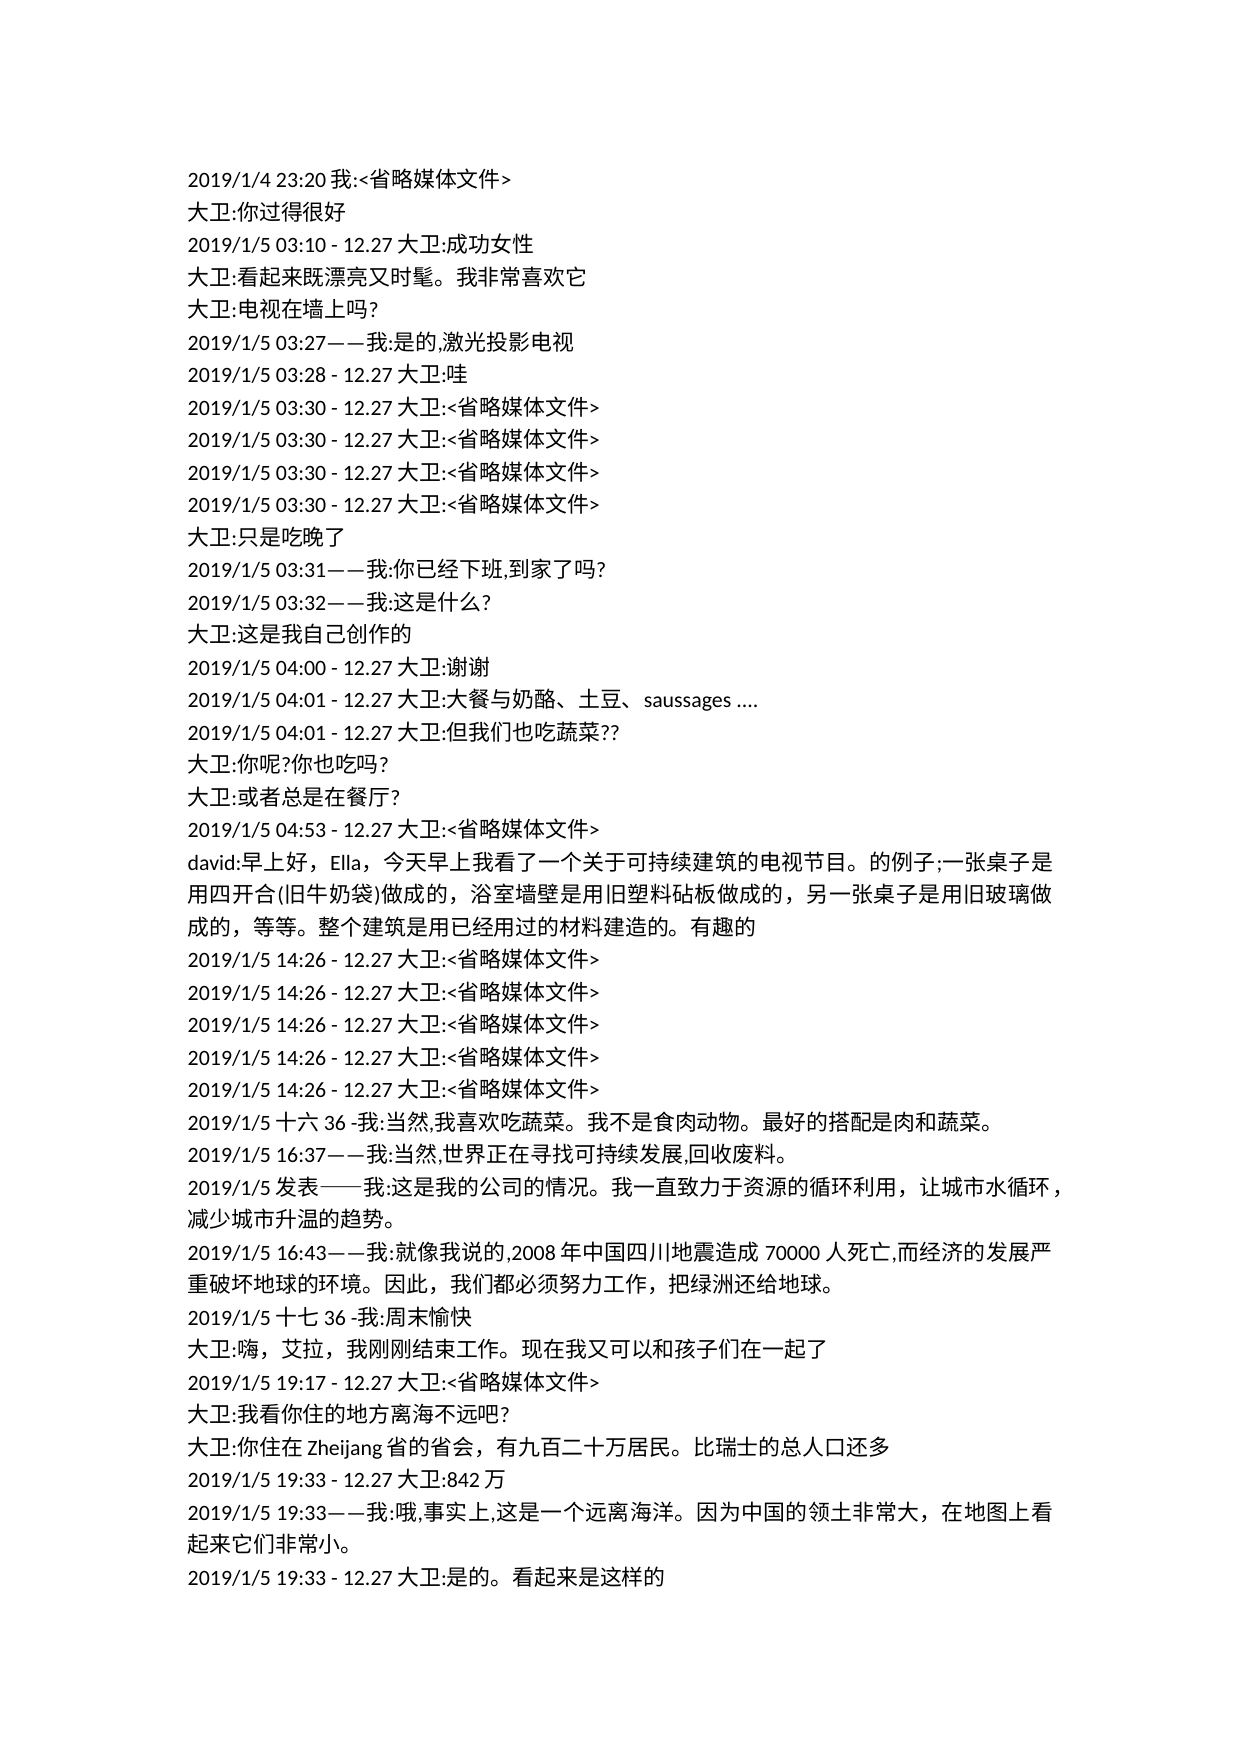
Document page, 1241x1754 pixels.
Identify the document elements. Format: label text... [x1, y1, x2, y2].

text 2019/1/5 03:31——我:你已经下班,到家了吗? [187, 552, 1053, 584]
text 2019/1/5十七36 -我:周末愉快 [187, 1299, 1053, 1332]
text 2019/1/5 14:26 - 12.27大卫:<省略媒体文件> [187, 974, 1053, 1007]
text 2019/1/5 16:37——我:当然,世界正在寻找可持续发展,回收废料。 [187, 1137, 1053, 1169]
text 大卫:电视在墙上吗? [187, 292, 1053, 324]
text 2019/1/5 04:01 - 12.27大卫:大餐与奶酪、土豆、saussages .... [187, 682, 1053, 714]
text 2019/1/5 19:33——我:哦,事实上,这是一个远离海洋。因为中国的领土非常大，在地图上看起来它们非常小。 [187, 1494, 1053, 1559]
text 2019/1/5 04:00 - 12.27大卫:谢谢 [187, 649, 1053, 682]
text 2019/1/5 03:32——我:这是什么? [187, 584, 1053, 617]
text 大卫:看起来既漂亮又时髦。我非常喜欢它 [187, 259, 1053, 292]
text 大卫:只是吃晚了 [187, 519, 1053, 552]
text 2019/1/5 03:30 - 12.27大卫:<省略媒体文件> [187, 487, 1053, 519]
text 2019/1/5发表——我:这是我的公司的情况。我一直致力于资源的循环利用，让城市水循环，减少城市升温的趋势。 [187, 1169, 1053, 1234]
text 大卫:这是我自己创作的 [187, 617, 1053, 649]
text 2019/1/5 03:30 - 12.27大卫:<省略媒体文件> [187, 389, 1053, 422]
text 大卫:我看你住的地方离海不远吧? [187, 1397, 1053, 1429]
text 大卫:你呢?你也吃吗? [187, 747, 1053, 779]
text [187, 162, 1053, 194]
text 2019/1/5 19:33 - 12.27大卫:842万 [187, 1462, 1053, 1494]
text 2019/1/5 14:26 - 12.27大卫:<省略媒体文件> [187, 942, 1053, 974]
text 2019/1/5 04:01 - 12.27大卫:但我们也吃蔬菜?? [187, 714, 1053, 747]
text 2019/1/5 03:10 - 12.27大卫:成功女性 [187, 227, 1053, 259]
text 大卫:你住在Zheijang省的省会，有九百二十万居民。比瑞士的总人口还多 [187, 1429, 1053, 1462]
text 2019/1/5 14:26 - 12.27大卫:<省略媒体文件> [187, 1072, 1053, 1104]
text 2019/1/5 04:53 - 12.27大卫:<省略媒体文件> [187, 812, 1053, 844]
text 2019/1/5 14:26 - 12.27大卫:<省略媒体文件> [187, 1007, 1053, 1039]
text 2019/1/5 03:27——我:是的,激光投影电视 [187, 324, 1053, 357]
text 2019/1/5 03:28 - 12.27大卫:哇 [187, 357, 1053, 389]
text 大卫:嗨，艾拉，我刚刚结束工作。现在我又可以和孩子们在一起了 [187, 1332, 1053, 1364]
text 大卫:或者总是在餐厅? [187, 779, 1053, 812]
text 2019/1/5十六36 -我:当然,我喜欢吃蔬菜。我不是食肉动物。最好的搭配是肉和蔬菜。 [187, 1104, 1053, 1137]
text 2019/1/5 19:33 - 12.27大卫:是的。看起来是这样的 [187, 1559, 1053, 1592]
text 2019/1/5 03:30 - 12.27大卫:<省略媒体文件> [187, 454, 1053, 487]
text david:早上好，Ella，今天早上我看了一个关于可持续建筑的电视节目。的例子;一张桌子是用四开合(旧牛奶袋)做成的，浴室墙壁是用旧塑料砧板做成的，另一张桌子是用旧玻璃做成的，等等。整个建筑是用已经用过的材料建造的。有趣的 [187, 844, 1053, 942]
text 2019/1/5 19:17 - 12.27大卫:<省略媒体文件> [187, 1364, 1053, 1397]
text 2019/1/5 03:30 - 12.27大卫:<省略媒体文件> [187, 422, 1053, 454]
text 2019/1/5 16:43——我:就像我说的,2008年中国四川地震造成70000人死亡,而经济的发展严重破坏地球的环境。因此，我们都必须努力工作，把绿洲还给地球。 [187, 1234, 1053, 1299]
text 大卫:你过得很好 [187, 194, 1053, 227]
text 2019/1/5 14:26 - 12.27大卫:<省略媒体文件> [187, 1039, 1053, 1072]
